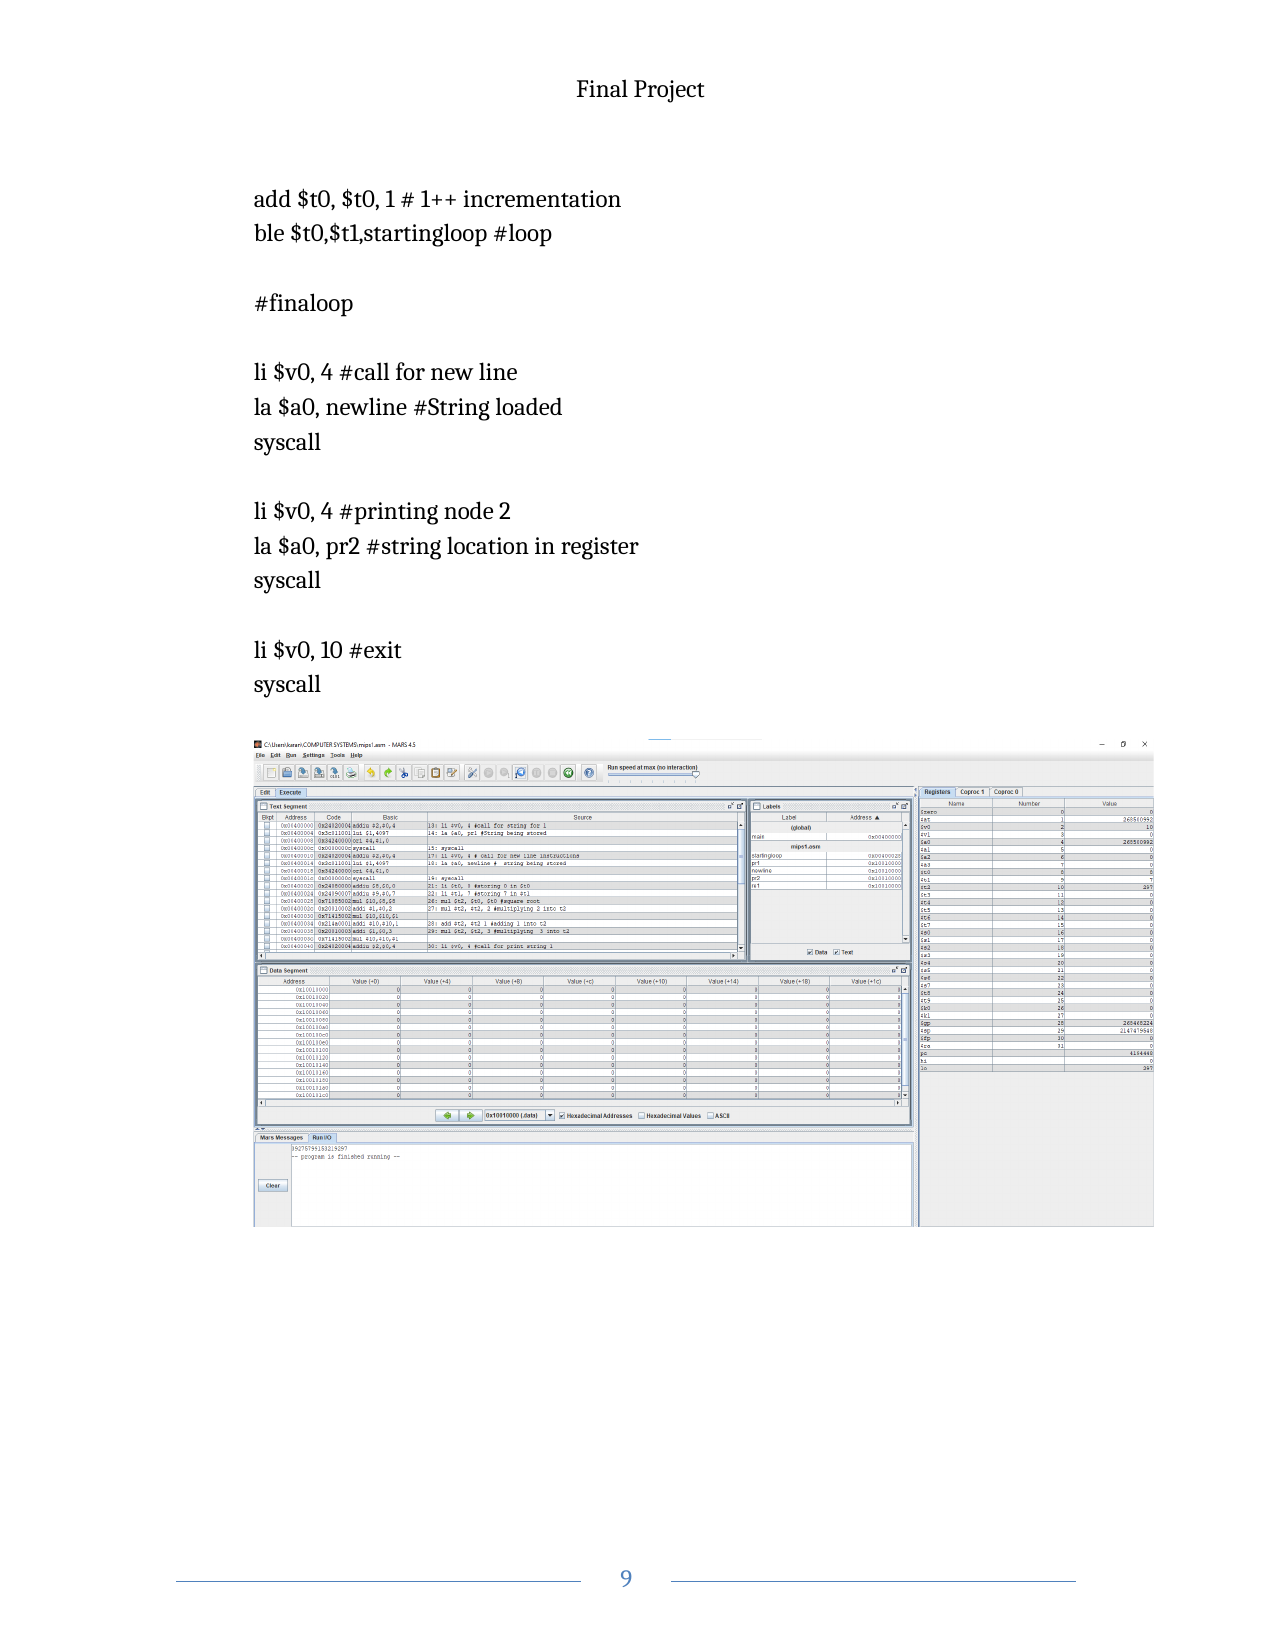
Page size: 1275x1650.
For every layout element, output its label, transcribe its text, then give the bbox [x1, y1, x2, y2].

text la $a0, newline #String loaded [253, 393, 1087, 422]
text li $v0, 4 #printing node 2 [253, 497, 1087, 526]
text syscall [253, 670, 1087, 699]
text li $v0, 10 #exit [253, 636, 1087, 664]
text ble $t0,$t1,startingloop #loop [253, 219, 1087, 248]
text add $t0, $t0, 1 # 1++ incrementation [253, 185, 1087, 213]
text syscall [253, 566, 1087, 595]
picture [253, 739, 1154, 1227]
text li $v0, 4 #call for new line [253, 358, 1087, 387]
text #finaloop [253, 289, 1087, 317]
text la $a0, pr2 #string location in register [253, 532, 1087, 560]
text syscall [253, 427, 1087, 456]
